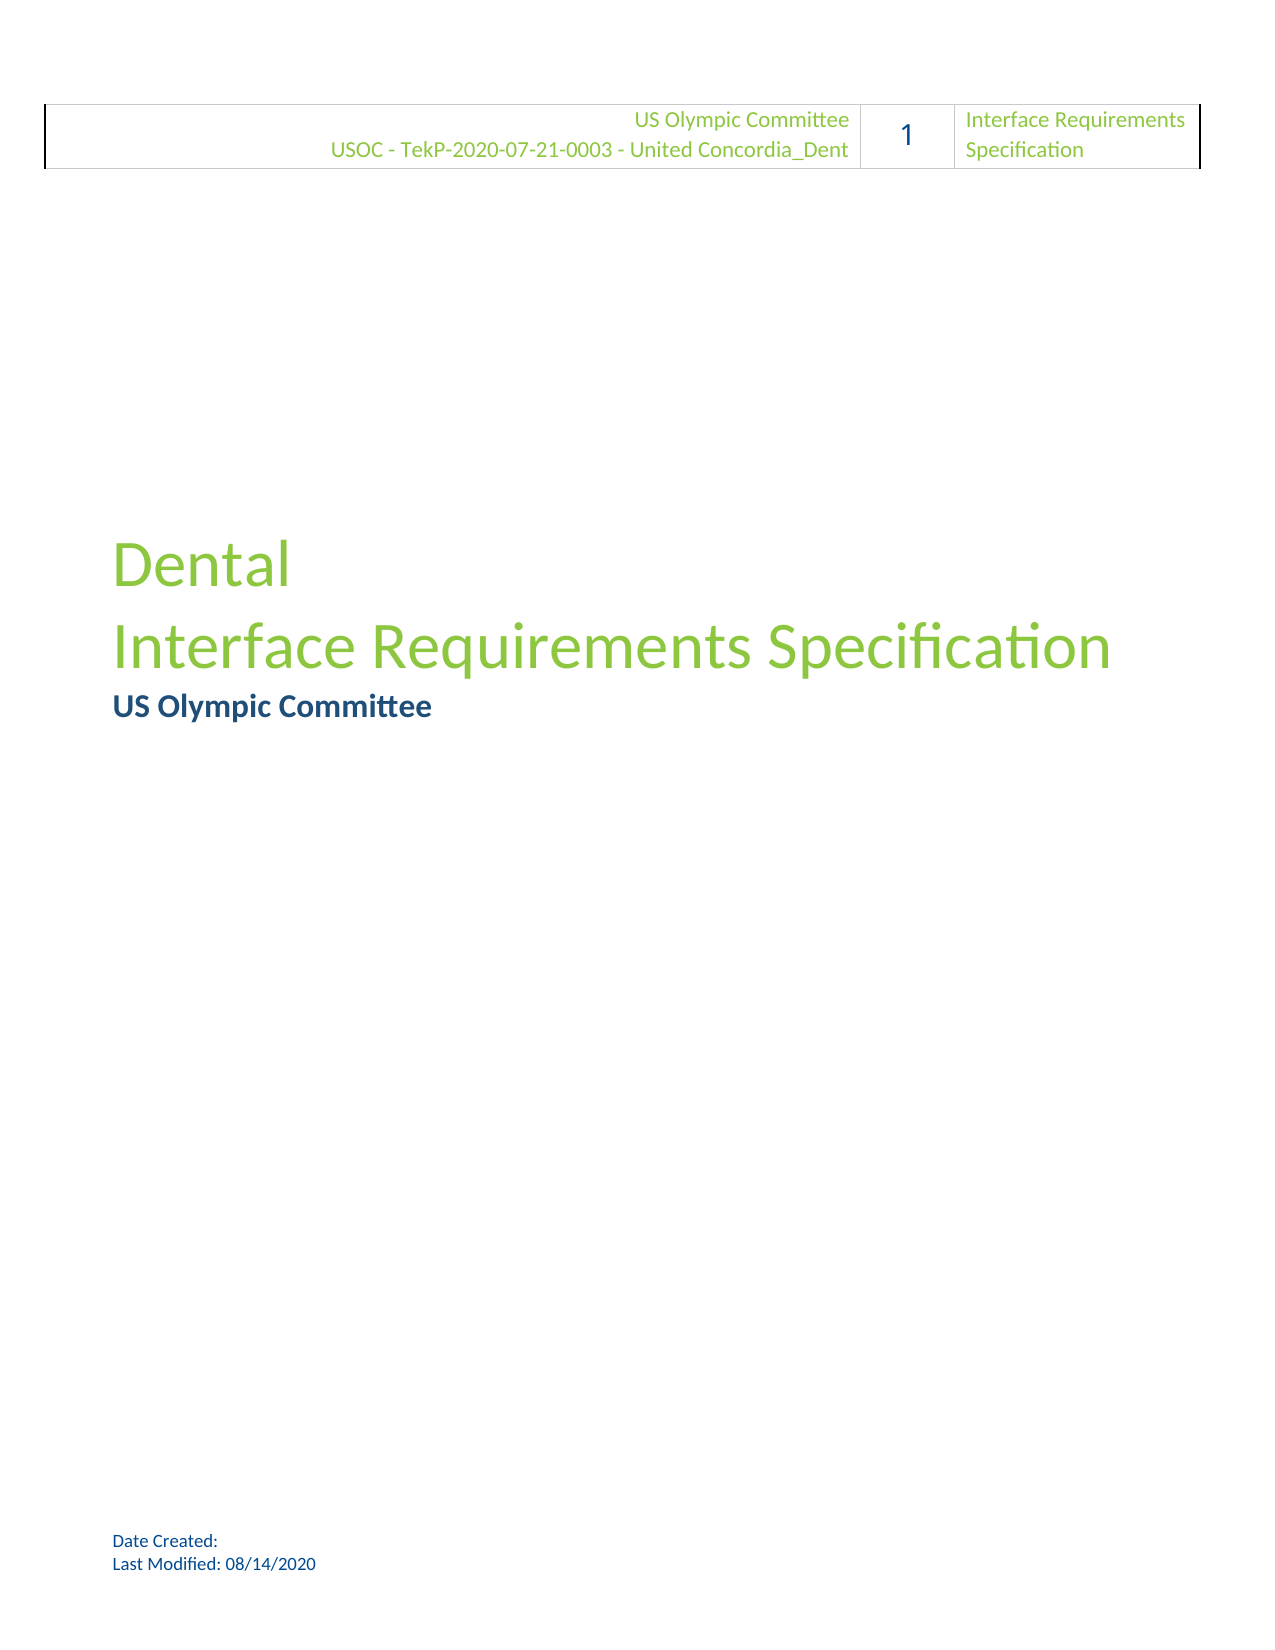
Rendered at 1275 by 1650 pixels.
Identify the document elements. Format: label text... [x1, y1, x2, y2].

title Interface Requirements Specification [112, 603, 1200, 685]
title Dental [112, 522, 1200, 603]
text US Olympic Committee [112, 685, 1200, 726]
